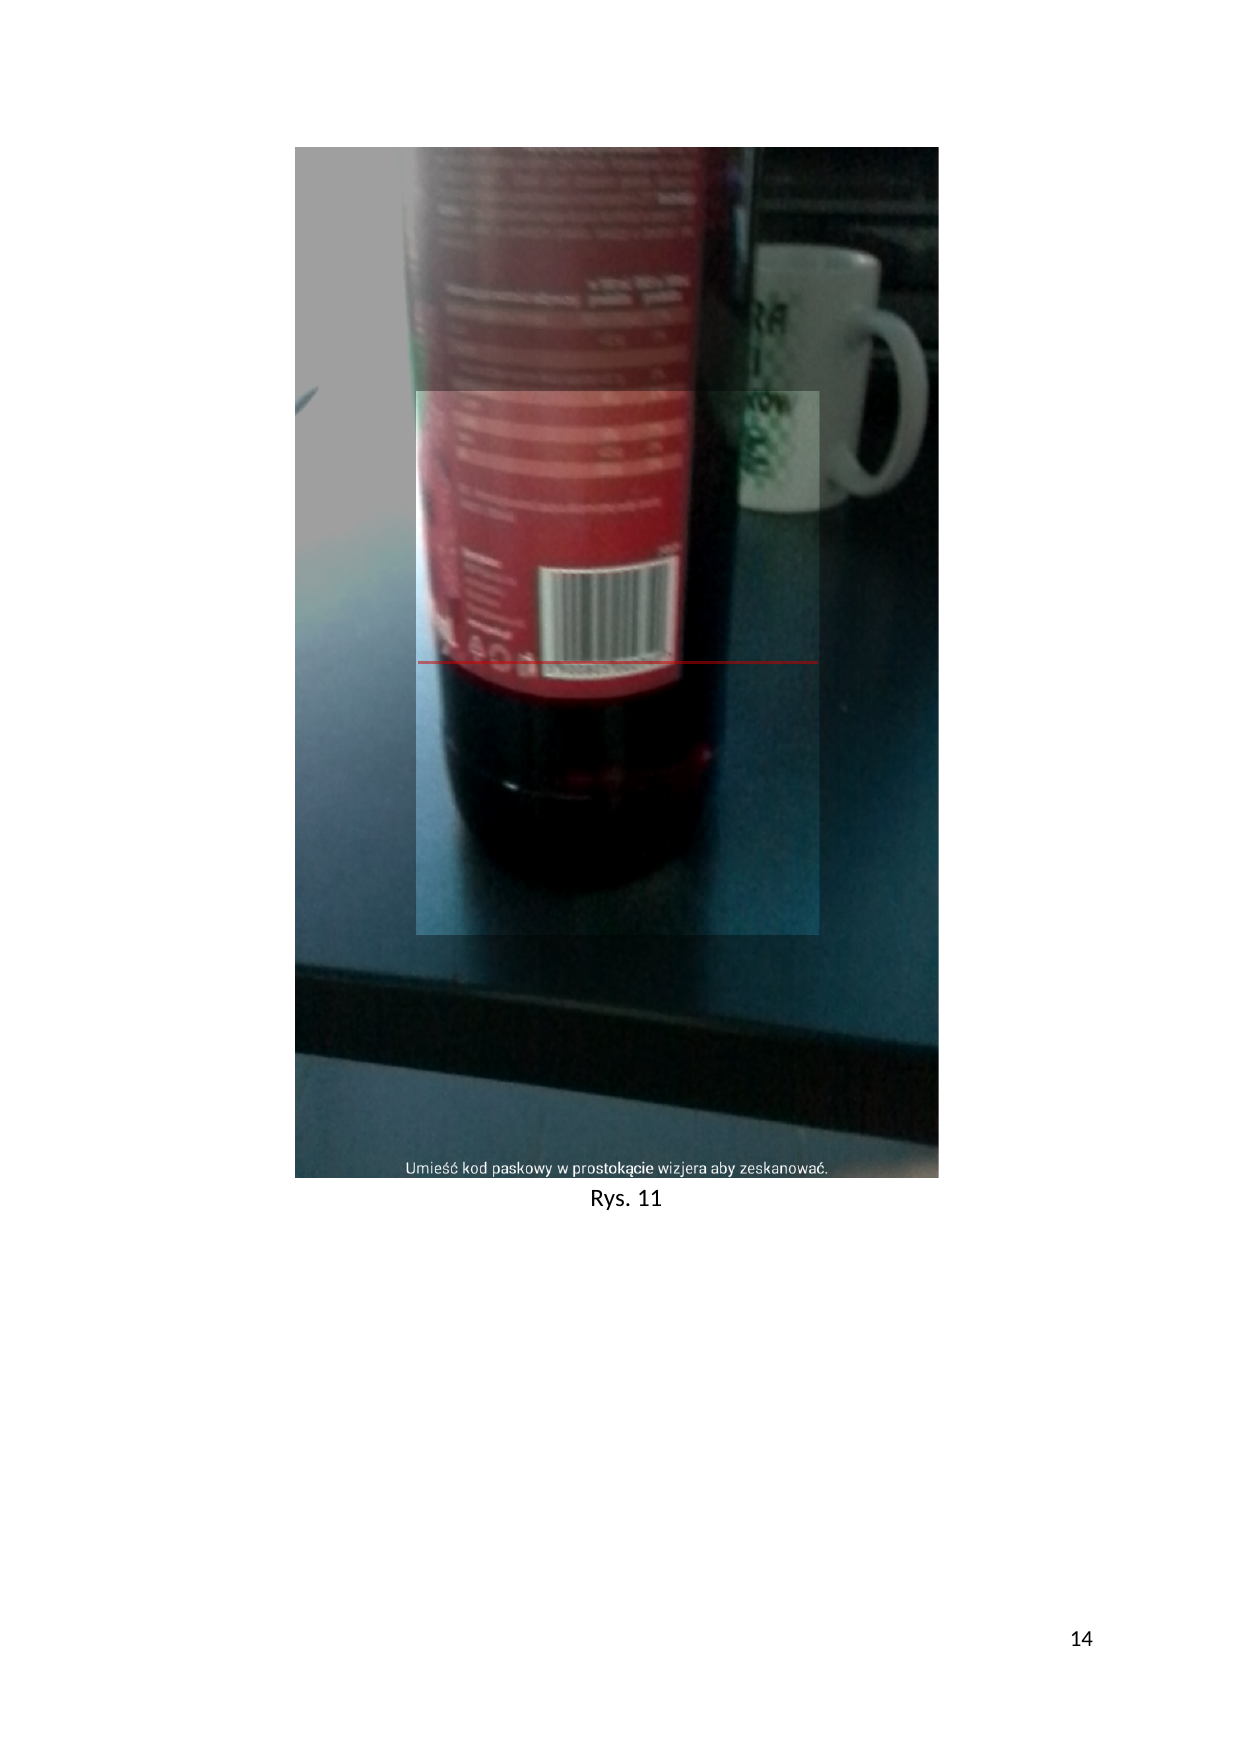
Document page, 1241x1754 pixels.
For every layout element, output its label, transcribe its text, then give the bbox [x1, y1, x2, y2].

picture [295, 147, 939, 1178]
